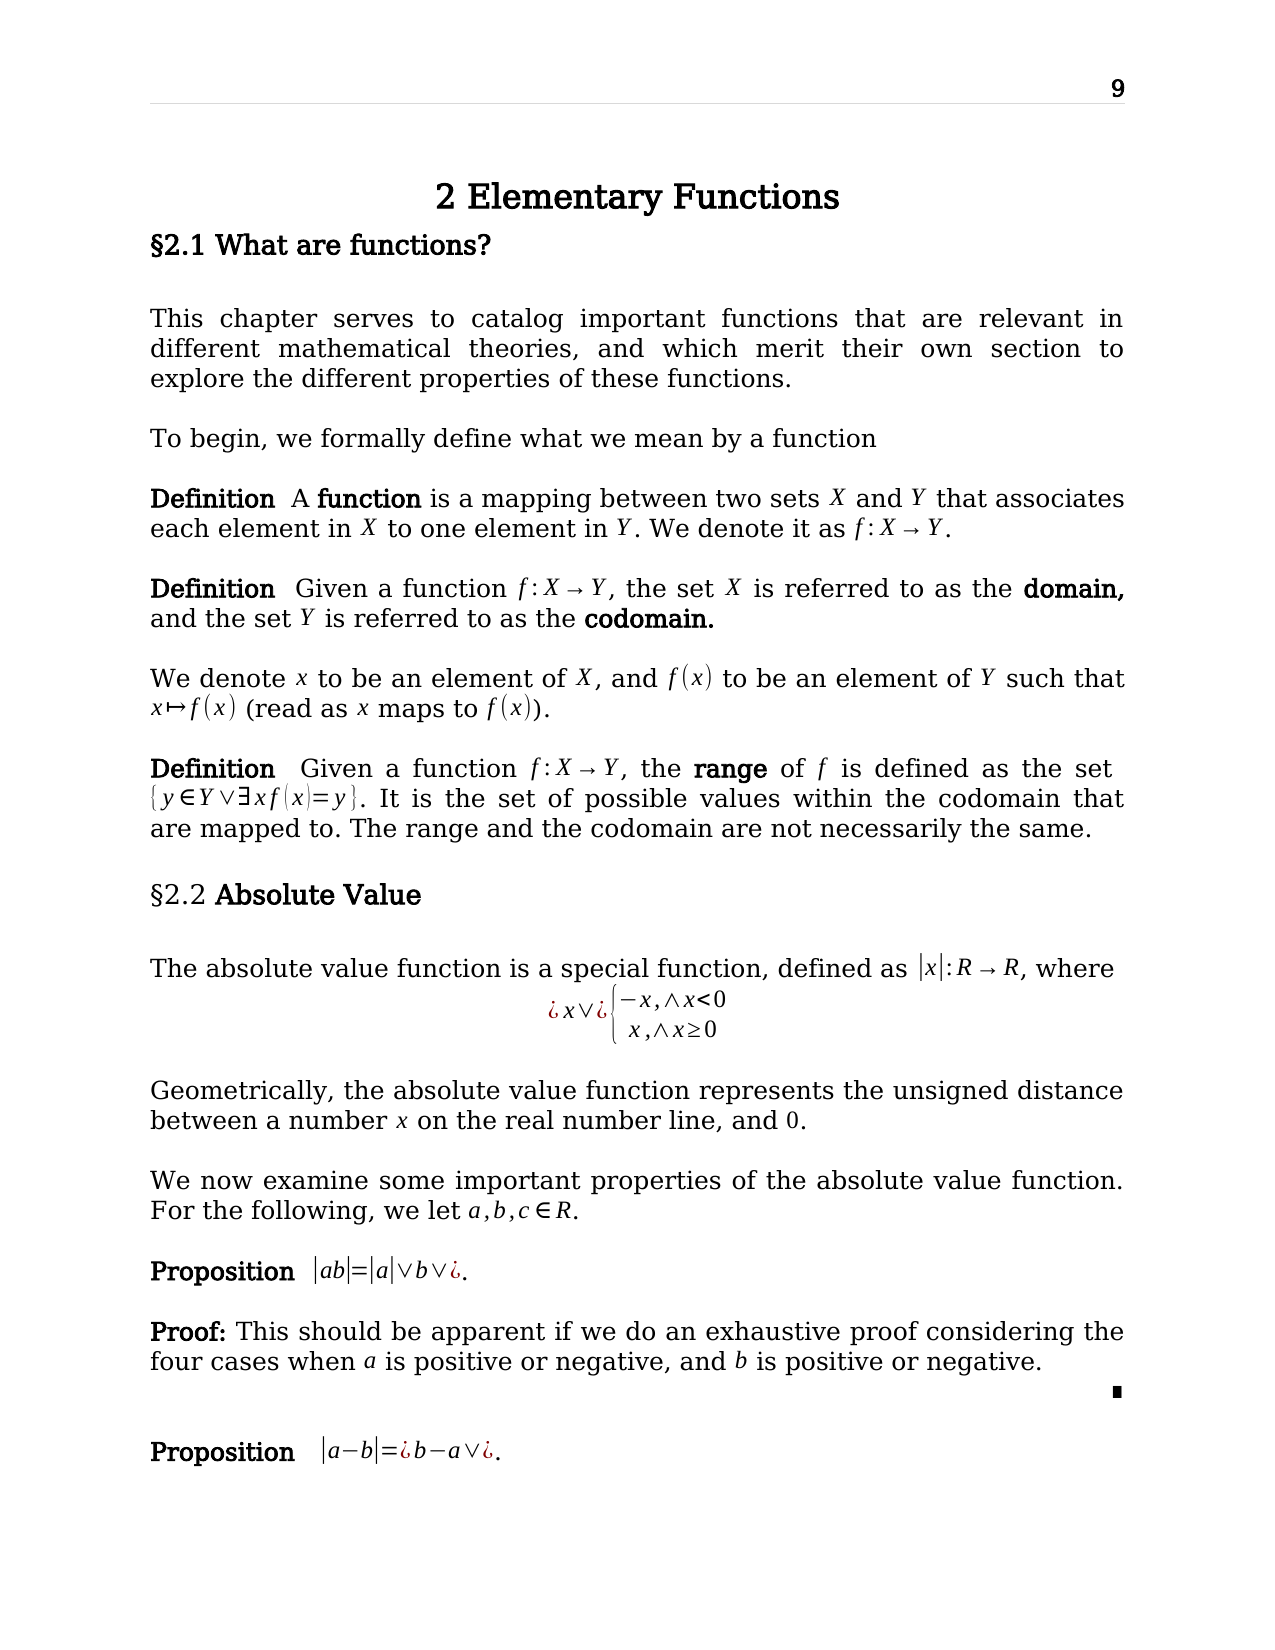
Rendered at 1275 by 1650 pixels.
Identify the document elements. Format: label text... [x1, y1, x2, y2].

subtitle Proposition . [150, 1436, 1125, 1466]
subtitle What are functions? [150, 227, 1125, 260]
text We now examine some important properties of the absolute value function. For the following, we let . [150, 1165, 1125, 1225]
text To begin, we formally define what we mean by a function [150, 422, 1125, 452]
text The absolute value function is a special function, defined as , where [150, 952, 1125, 983]
text We denote to be an element of , and to be an element of such that (read as maps to ). [150, 662, 1125, 722]
subtitle Definition A function is a mapping between two sets and that associates each element in to one element in . We denote it as . [150, 482, 1125, 542]
subtitle Definition Given a function , the set is referred to as the domain, and the set is referred to as the codomain. [150, 572, 1125, 632]
text Geometrically, the absolute value function represents the unsigned distance between a number on the real number line, and . [150, 1075, 1125, 1135]
subtitle Elementary Functions [150, 175, 1125, 215]
subtitle Definition Given a function , the range of is defined as the set . It is the set of possible values within the codomain that are mapped to. The range and the codomain are not necessarily the same. [150, 752, 1125, 843]
text This chapter serves to catalog important functions that are relevant in different mathematical theories, and which merit their own section to explore the different properties of these functions. [150, 302, 1125, 392]
subtitle Proposition . [150, 1255, 1125, 1286]
text Proof: This should be apparent if we do an exhaustive proof considering the four cases when is positive or negative, and is positive or negative. [150, 1316, 1125, 1376]
subtitle Absolute Value [150, 877, 1125, 910]
